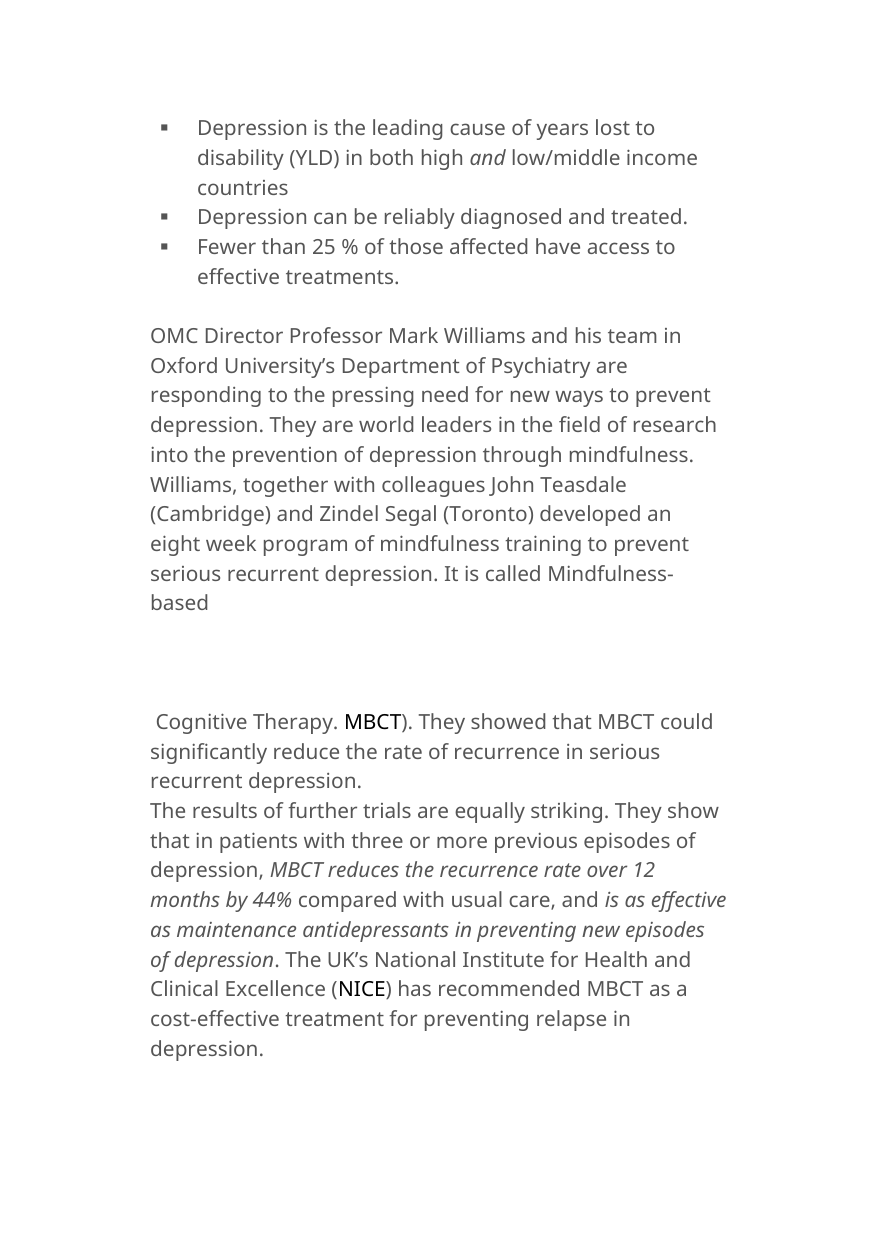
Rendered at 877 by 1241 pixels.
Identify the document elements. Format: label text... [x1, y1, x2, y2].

text OMC Director Professor Mark Williams and his team in Oxford University’s Department of Psychiatry are responding to the pressing need for new ways to prevent depression. They are world leaders in the field of research into the prevention of depression through mindfulness. [150, 320, 727, 468]
list Fewer than 25 % of those affected have access to effective treatments. [159, 231, 727, 290]
list Depression can be reliably diagnosed and treated. [159, 201, 727, 231]
text The results of further trials are equally striking. They show that in patients with three or more previous episodes of depression, MBCT reduces the recurrence rate over 12 months by 44% compared with usual care, and is as effective as maintenance antidepressants in preventing new episodes of depression. The UK’s National Institute for Health and Clinical Excellence (NICE) has recommended MBCT as a cost-effective treatment for preventing relapse in depression. [150, 795, 727, 1062]
text Cognitive Therapy. MBCT). They showed that MBCT could significantly reduce the rate of recurrence in serious recurrent depression. [150, 706, 727, 795]
text Williams, together with colleagues John Teasdale (Cambridge) and Zindel Segal (Toronto) developed an eight week program of mindfulness training to prevent serious recurrent depression. It is called Mindfulness-based [150, 468, 727, 617]
list Depression is the leading cause of years lost to disability (YLD) in both high and low/middle income countries [159, 112, 727, 201]
